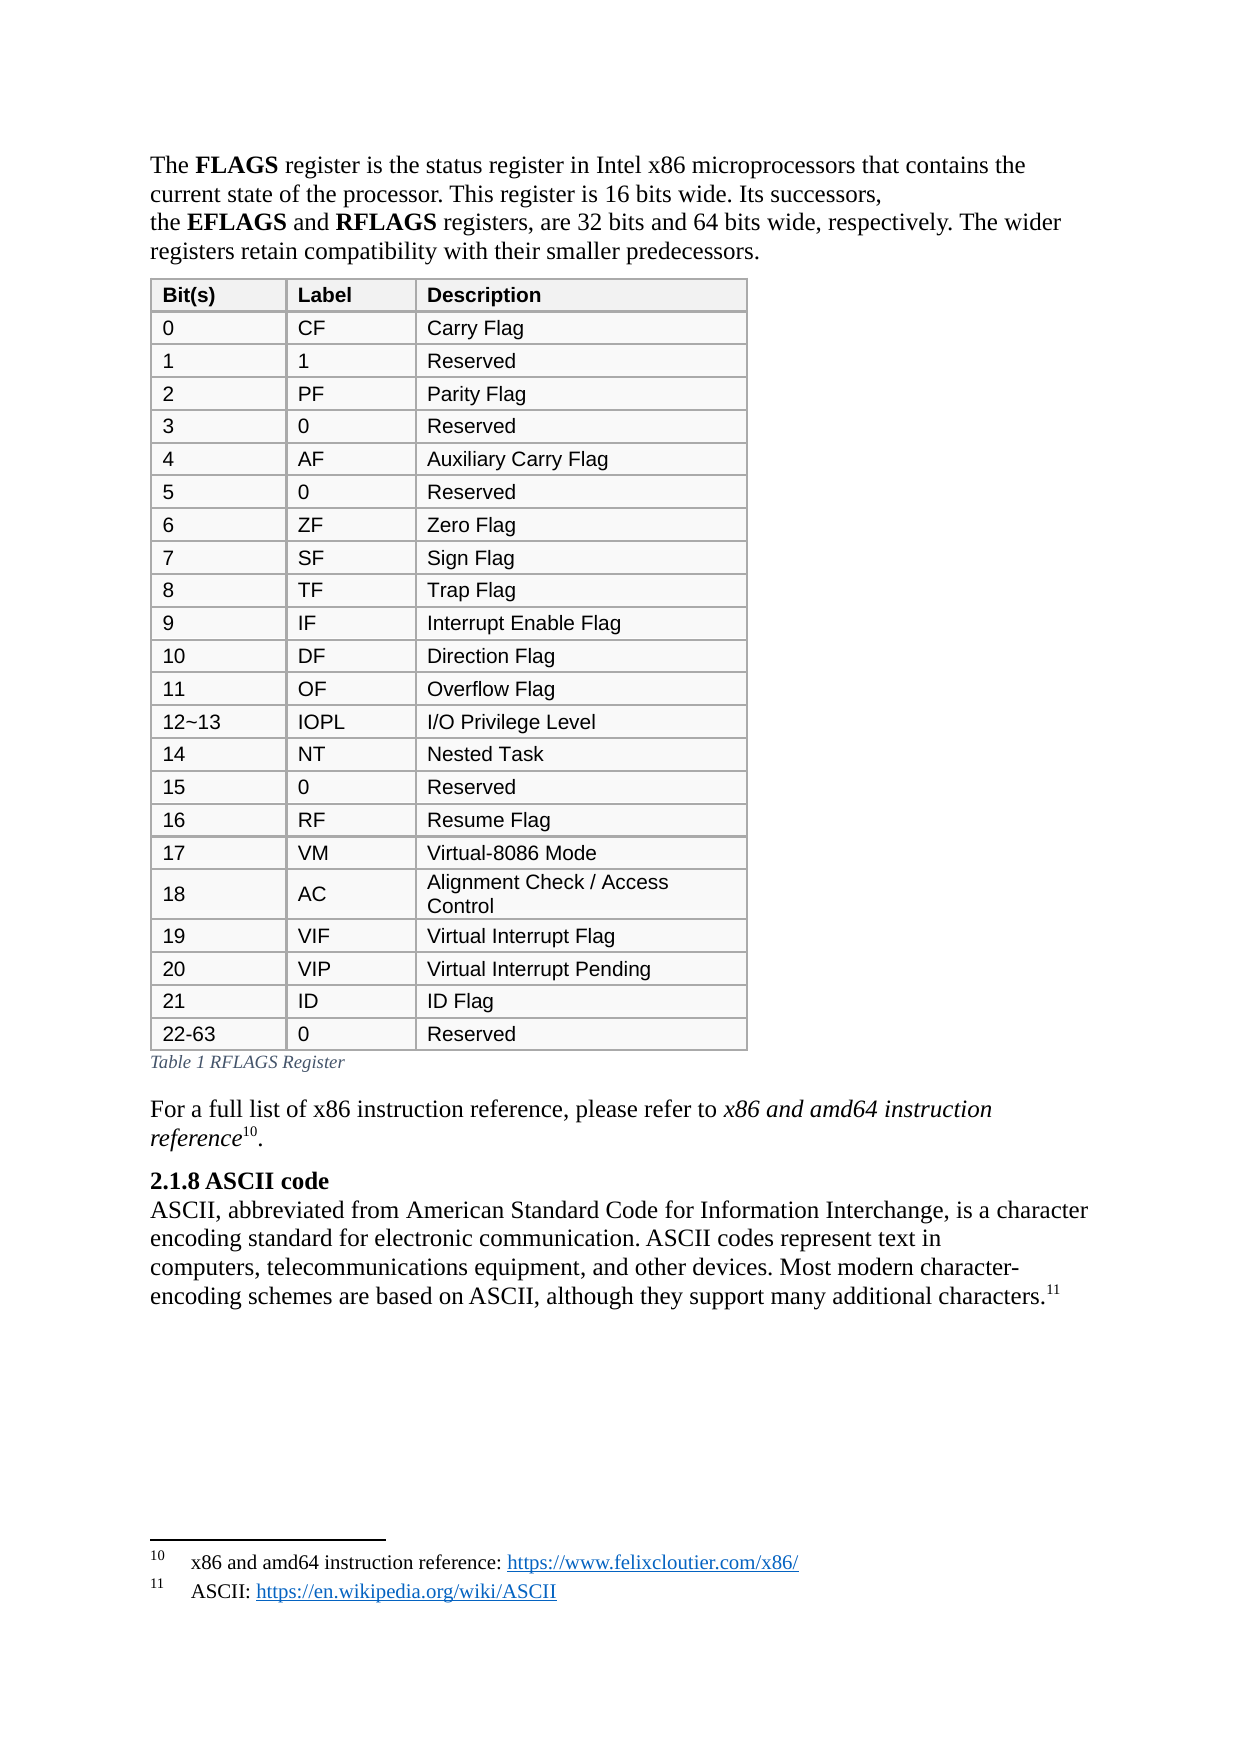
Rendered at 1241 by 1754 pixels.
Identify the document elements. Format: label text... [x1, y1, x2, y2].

table_cell AF [288, 444, 415, 474]
table_cell Reserved [417, 411, 746, 442]
table_cell DF [288, 641, 415, 671]
table_cell VM [288, 838, 415, 868]
table_cell Parity Flag [417, 378, 746, 409]
table_cell Virtual Interrupt Pending [417, 953, 746, 984]
table_cell 15 [152, 772, 285, 802]
table_cell 0 [288, 411, 415, 442]
table_cell 20 [152, 953, 285, 984]
table_cell CF [288, 313, 415, 343]
table_cell Overflow Flag [417, 673, 746, 704]
table_cell ID Flag [417, 986, 746, 1017]
table_cell 21 [152, 986, 285, 1017]
table_cell 6 [152, 509, 285, 540]
table_cell 5 [152, 476, 285, 507]
table_header Description [417, 280, 746, 310]
table_cell IF [288, 608, 415, 638]
table_cell 18 [152, 870, 285, 918]
table_header Bit(s) [152, 280, 285, 310]
text Table 1 RFLAGS Register [150, 1051, 1090, 1073]
table_cell TF [288, 575, 415, 606]
table_cell ZF [288, 509, 415, 540]
subtitle 2.1.8 ASCII code [150, 1166, 1090, 1195]
table_cell Virtual Interrupt Flag [417, 920, 746, 951]
table_cell I/O Privilege Level [417, 706, 746, 737]
table_cell Zero Flag [417, 509, 746, 540]
table_cell RF [288, 805, 415, 835]
text For a full list of x86 instruction reference, please refer to x86 and amd64 instruction reference. [150, 1094, 1090, 1151]
table_cell 12~13 [152, 706, 285, 737]
table_cell Reserved [417, 345, 746, 376]
text ASCII, abbreviated from American Standard Code for Information Interchange, is a character encoding standard for electronic communication. ASCII codes represent text in computers, telecommunications equipment, and other devices. Most modern character-encoding schemes are based on ASCII, although they support many additional characters. [150, 1195, 1090, 1310]
table_cell 19 [152, 920, 285, 951]
table_cell Alignment Check / Access Control [417, 870, 746, 918]
table_cell 9 [152, 608, 285, 638]
text The FLAGS register is the status register in Intel x86 microprocessors that contains the current state of the processor. This register is 16 bits wide. Its successors, the EFLAGS and RFLAGS registers, are 32 bits and 64 bits wide, respectively. The wider registers retain compatibility with their smaller predecessors. [150, 150, 1090, 265]
table_cell 16 [152, 805, 285, 835]
table_cell 7 [152, 542, 285, 573]
table_cell Reserved [417, 772, 746, 802]
table_cell 10 [152, 641, 285, 671]
table_cell NT [288, 739, 415, 770]
table_cell 0 [288, 772, 415, 802]
table_cell 11 [152, 673, 285, 704]
table_cell PF [288, 378, 415, 409]
table_header Label [288, 280, 415, 310]
table_cell VIF [288, 920, 415, 951]
table_cell AC [288, 870, 415, 918]
table_cell Reserved [417, 476, 746, 507]
table_cell Auxiliary Carry Flag [417, 444, 746, 474]
table_cell 0 [288, 1019, 415, 1049]
table_cell ID [288, 986, 415, 1017]
table_cell Interrupt Enable Flag [417, 608, 746, 638]
table_cell Carry Flag [417, 313, 746, 343]
table_cell 3 [152, 411, 285, 442]
table_cell Sign Flag [417, 542, 746, 573]
table_cell 17 [152, 838, 285, 868]
table_cell Reserved [417, 1019, 746, 1049]
table_cell 4 [152, 444, 285, 474]
table_cell 8 [152, 575, 285, 606]
table_cell SF [288, 542, 415, 573]
table_cell IOPL [288, 706, 415, 737]
table_cell 1 [288, 345, 415, 376]
table_cell OF [288, 673, 415, 704]
table_cell 1 [152, 345, 285, 376]
table_cell 0 [152, 313, 285, 343]
table_cell Direction Flag [417, 641, 746, 671]
table_cell Nested Task [417, 739, 746, 770]
table_cell 0 [288, 476, 415, 507]
table_cell 2 [152, 378, 285, 409]
table_cell 22-63 [152, 1019, 285, 1049]
table_cell Trap Flag [417, 575, 746, 606]
table_cell VIP [288, 953, 415, 984]
table_cell 14 [152, 739, 285, 770]
table_cell Virtual-8086 Mode [417, 838, 746, 868]
table_cell Resume Flag [417, 805, 746, 835]
